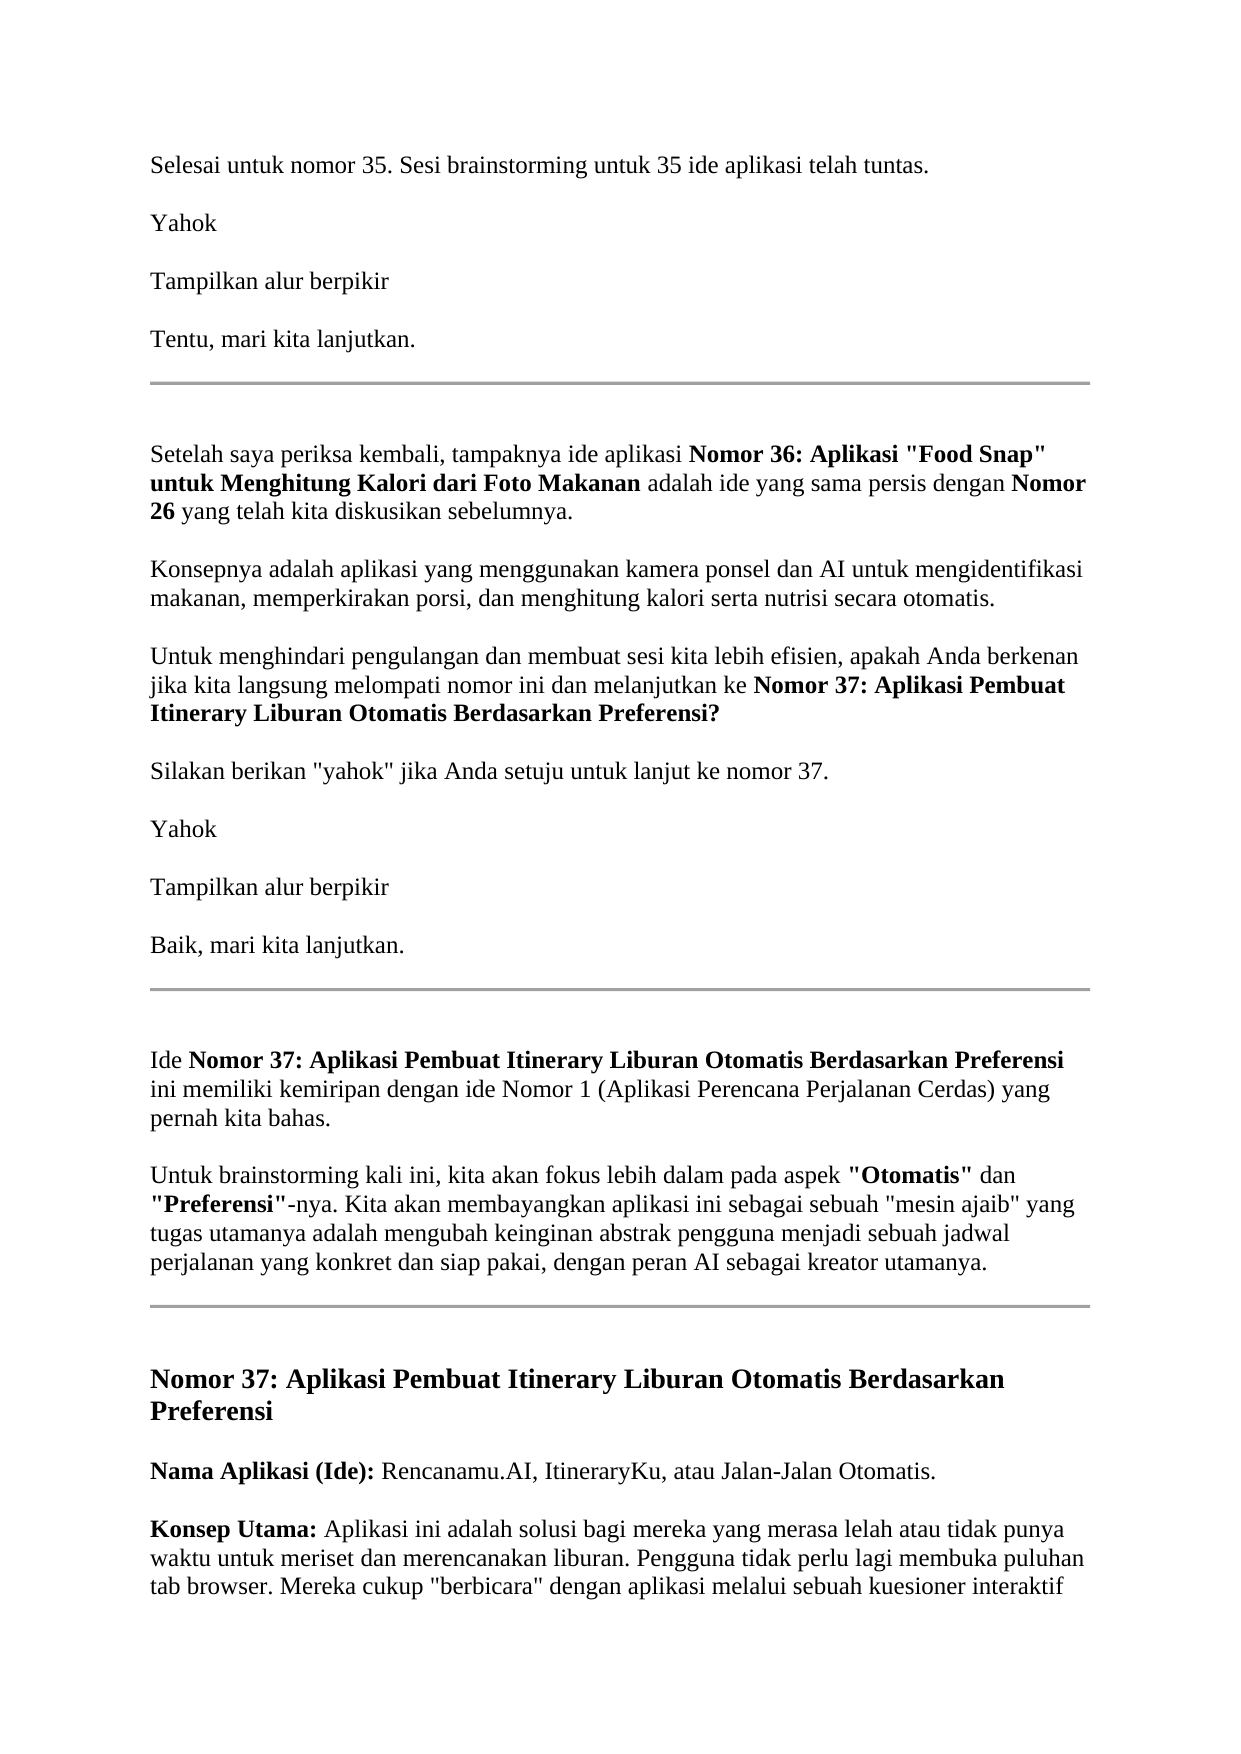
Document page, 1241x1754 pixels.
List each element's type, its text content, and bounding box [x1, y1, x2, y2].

text Ide Nomor 37: Aplikasi Pembuat Itinerary Liburan Otomatis Berdasarkan Preferensi ini memiliki kemiripan dengan ide Nomor 1 (Aplikasi Perencana Perjalanan Cerdas) yang pernah kita bahas. [150, 1045, 1090, 1131]
text Tentu, mari kita lanjutkan. [150, 324, 1090, 352]
text Untuk brainstorming kali ini, kita akan fokus lebih dalam pada aspek "Otomatis" dan "Preferensi"-nya. Kita akan membayangkan aplikasi ini sebagai sebuah "mesin ajaib" yang tugas utamanya adalah mengubah keinginan abstrak pengguna menjadi sebuah jadwal perjalanan yang konkret dan siap pakai, dengan peran AI sebagai kreator utamanya. [150, 1161, 1090, 1276]
text Nomor 37: Aplikasi Pembuat Itinerary Liburan Otomatis Berdasarkan Preferensi [150, 1362, 1090, 1427]
text Selesai untuk nomor 35. Sesi brainstorming untuk 35 ide aplikasi telah tuntas. [150, 150, 1090, 179]
text Tampilkan alur berpikir [150, 872, 1090, 901]
text Tampilkan alur berpikir [150, 266, 1090, 294]
text Silakan berikan "yahok" jika Anda setuju untuk lanjut ke nomor 37. [150, 756, 1090, 785]
text Untuk menghindari pengulangan dan membuat sesi kita lebih efisien, apakah Anda berkenan jika kita langsung melompati nomor ini dan melanjutkan ke Nomor 37: Aplikasi Pembuat Itinerary Liburan Otomatis Berdasarkan Preferensi? [150, 641, 1090, 727]
text Yahok [150, 814, 1090, 843]
text Konsepnya adalah aplikasi yang menggunakan kamera ponsel dan AI untuk mengidentifikasi makanan, memperkirakan porsi, dan menghitung kalori serta nutrisi secara otomatis. [150, 554, 1090, 612]
text Nama Aplikasi (Ide): Rencanamu.AI, ItineraryKu, atau Jalan-Jalan Otomatis. [150, 1456, 1090, 1485]
text Setelah saya periksa kembali, tampaknya ide aplikasi Nomor 36: Aplikasi "Food Snap" untuk Menghitung Kalori dari Foto Makanan adalah ide yang sama persis dengan Nomor 26 yang telah kita diskusikan sebelumnya. [150, 439, 1090, 525]
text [150, 1514, 1090, 1600]
text Baik, mari kita lanjutkan. [150, 930, 1090, 959]
text Yahok [150, 208, 1090, 237]
